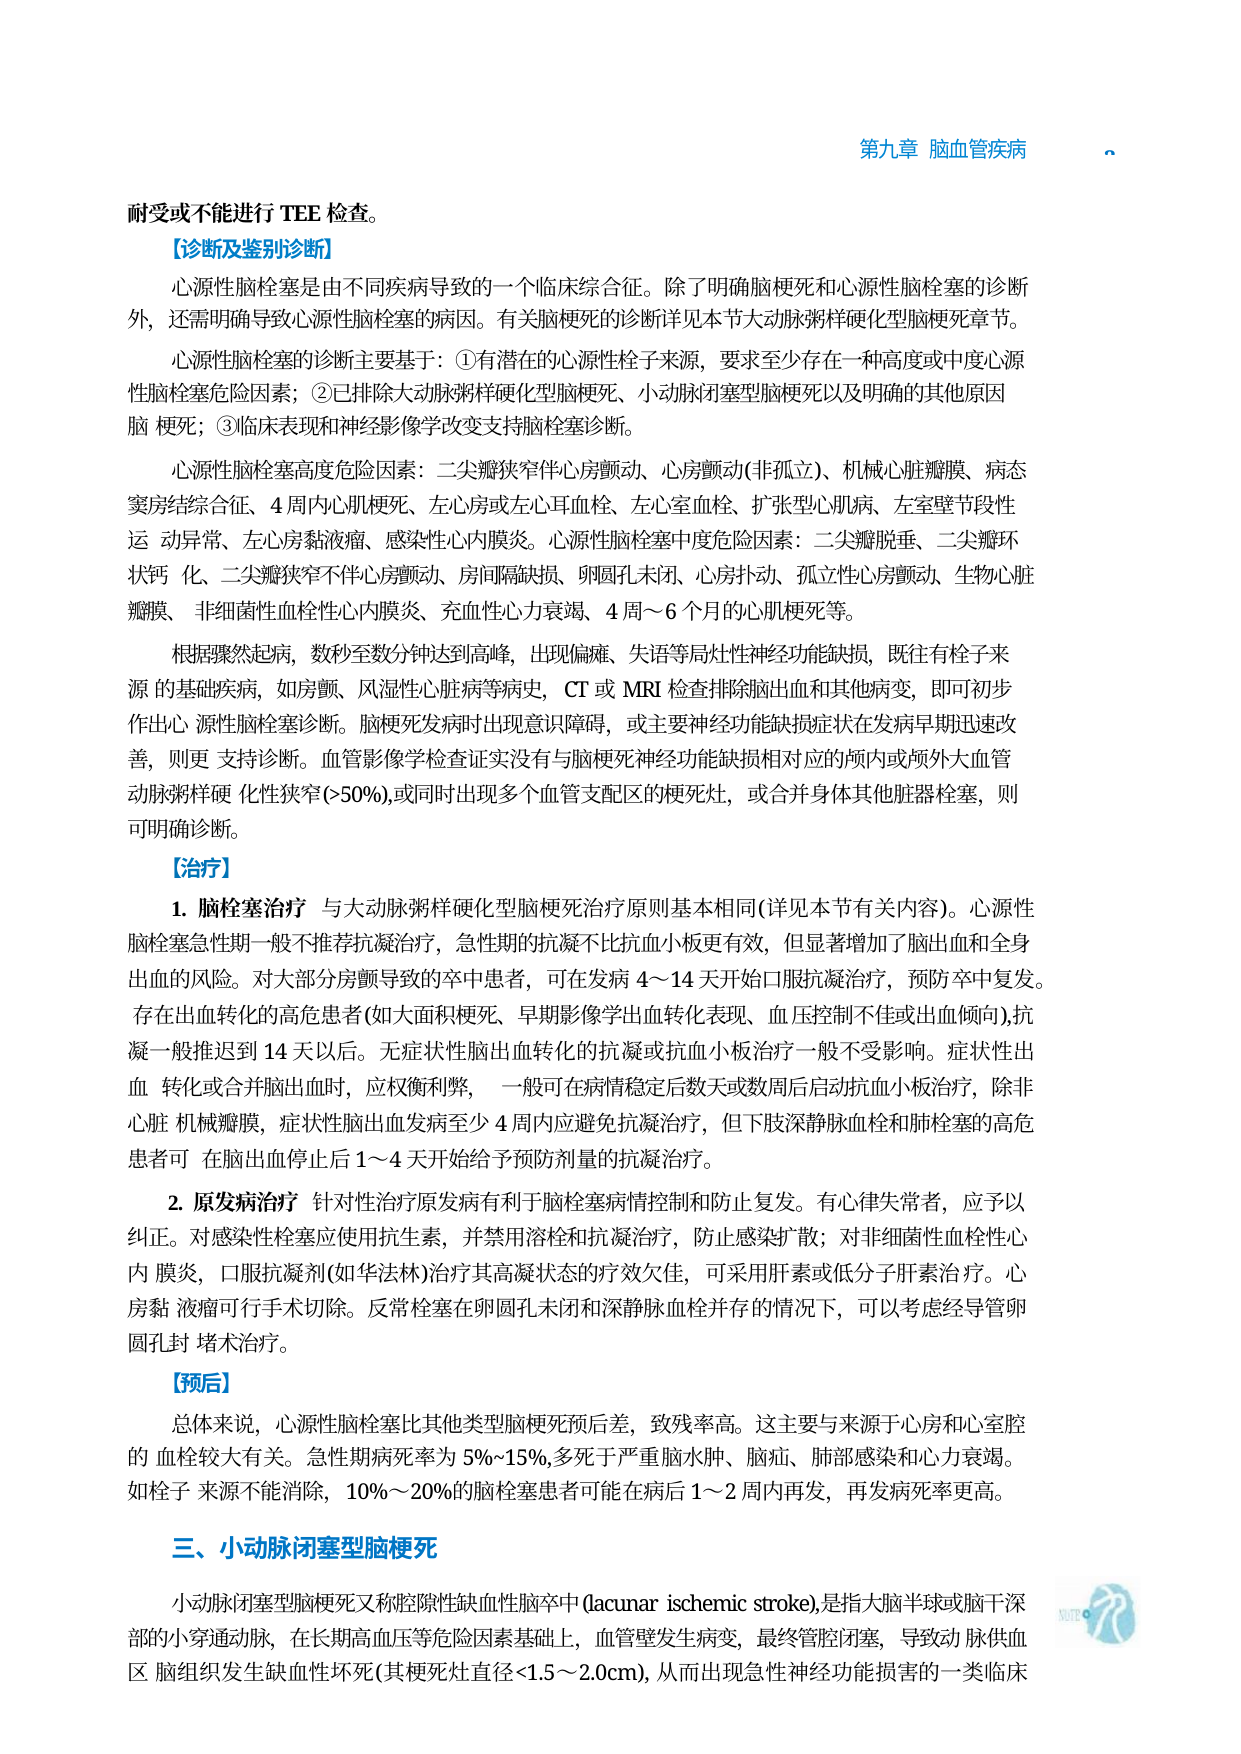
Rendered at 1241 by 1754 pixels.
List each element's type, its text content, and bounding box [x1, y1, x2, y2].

picture [1055, 1576, 1141, 1648]
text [127, 1586, 1028, 1687]
text 耐受或不能进行TEE 检查。 [127, 198, 1140, 227]
text 心源性脑栓塞是由不同疾病导致的一个临床综合征。除了明确脑梗死和心源性脑栓塞的诊断 外，还需明确导致心源性脑栓塞的病因。有关脑梗死的诊断详见本节大动脉粥样硬化型脑梗死章节。 [127, 271, 1031, 334]
text 总体来说，心源性脑栓塞比其他类型脑梗死预后差，致残率高。这主要与来源于心房和心室腔的 血栓较大有关。急性期病死率为5%~15%,多死于严重脑水肿、脑疝、肺部感染和心力衰竭。如栓子 来源不能消除，10%～20%的脑栓塞患者可能在病后1～2周内再发，再发病死率更高。 [127, 1407, 1026, 1505]
text 1. 脑栓塞治疗 与大动脉粥样硬化型脑梗死治疗原则基本相同(详见本节有关内容)。心源性 脑栓塞急性期一般不推荐抗凝治疗，急性期的抗凝不比抗血小板更有效，但显著增加了脑出血和全身 出血的风险。对大部分房颤导致的卒中患者，可在发病4～14天开始口服抗凝治疗，预防卒中复发。 存在出血转化的高危患者(如大面积梗死、早期影像学出血转化表现、血压控制不佳或出血倾向),抗 凝一般推迟到14天以后。无症状性脑出血转化的抗凝或抗血小板治疗一般不受影响。症状性出血 转化或合并脑出血时，应权衡利弊， 一般可在病情稳定后数天或数周后启动抗血小板治疗，除非心脏 机械瓣膜，症状性脑出血发病至少4周内应避免抗凝治疗，但下肢深静脉血栓和肺栓塞的高危患者可 在脑出血停止后1～4天开始给予预防剂量的抗凝治疗。 [127, 891, 1036, 1174]
text 心源性脑栓塞高度危险因素：二尖瓣狭窄伴心房颤动、心房颤动(非孤立)、机械心脏瓣膜、病态 窦房结综合征、4周内心肌梗死、左心房或左心耳血栓、左心室血栓、扩张型心肌病、左室壁节段性运 动异常、左心房黏液瘤、感染性心内膜炎。心源性脑栓塞中度危险因素：二尖瓣脱垂、二尖瓣环状钙 化、二尖瓣狭窄不伴心房颤动、房间隔缺损、卵圆孔未闭、心房扑动、孤立性心房颤动、生物心脏瓣膜、 非细菌性血栓性心内膜炎、充血性心力衰竭、4周～6个月的心肌梗死等。 [127, 453, 1036, 625]
text 【治疗】 [160, 853, 1140, 882]
text 三、小动脉闭塞型脑梗死 [171, 1531, 1140, 1564]
text 心源性脑栓塞的诊断主要基于：①有潜在的心源性栓子来源，要求至少存在一种高度或中度心源 性脑栓塞危险因素；②已排除大动脉粥样硬化型脑梗死、小动脉闭塞型脑梗死以及明确的其他原因脑 梗死；③临床表现和神经影像学改变支持脑栓塞诊断。 [127, 343, 1026, 441]
text 【诊断及鉴别诊断】 [160, 234, 1140, 263]
text 【预后】 [160, 1368, 1140, 1398]
text 根据骤然起病，数秒至数分钟达到高峰，出现偏瘫、失语等局灶性神经功能缺损，既往有栓子来源 的基础疾病，如房颤、风湿性心脏病等病史，CT 或 MRI 检查排除脑出血和其他病变，即可初步作出心 源性脑栓塞诊断。脑梗死发病时出现意识障碍，或主要神经功能缺损症状在发病早期迅速改善，则更 支持诊断。血管影像学检查证实没有与脑梗死神经功能缺损相对应的颅内或颅外大血管动脉粥样硬 化性狭窄(>50%),或同时出现多个血管支配区的梗死灶，或合并身体其他脏器栓塞，则可明确诊断。 [127, 638, 1028, 844]
text 第九章 脑血管疾病 [859, 134, 1140, 163]
text 2. 原发病治疗 针对性治疗原发病有利于脑栓塞病情控制和防止复发。有心律失常者，应予以 纠正。对感染性栓塞应使用抗生素，并禁用溶栓和抗凝治疗，防止感染扩散；对非细菌性血栓性心内 膜炎，口服抗凝剂(如华法林)治疗其高凝状态的疗效欠佳，可采用肝素或低分子肝素治疗。心房黏 液瘤可行手术切除。反常栓塞在卵圆孔未闭和深静脉血栓并存的情况下，可以考虑经导管卵圆孔封 堵术治疗。 [127, 1185, 1027, 1358]
